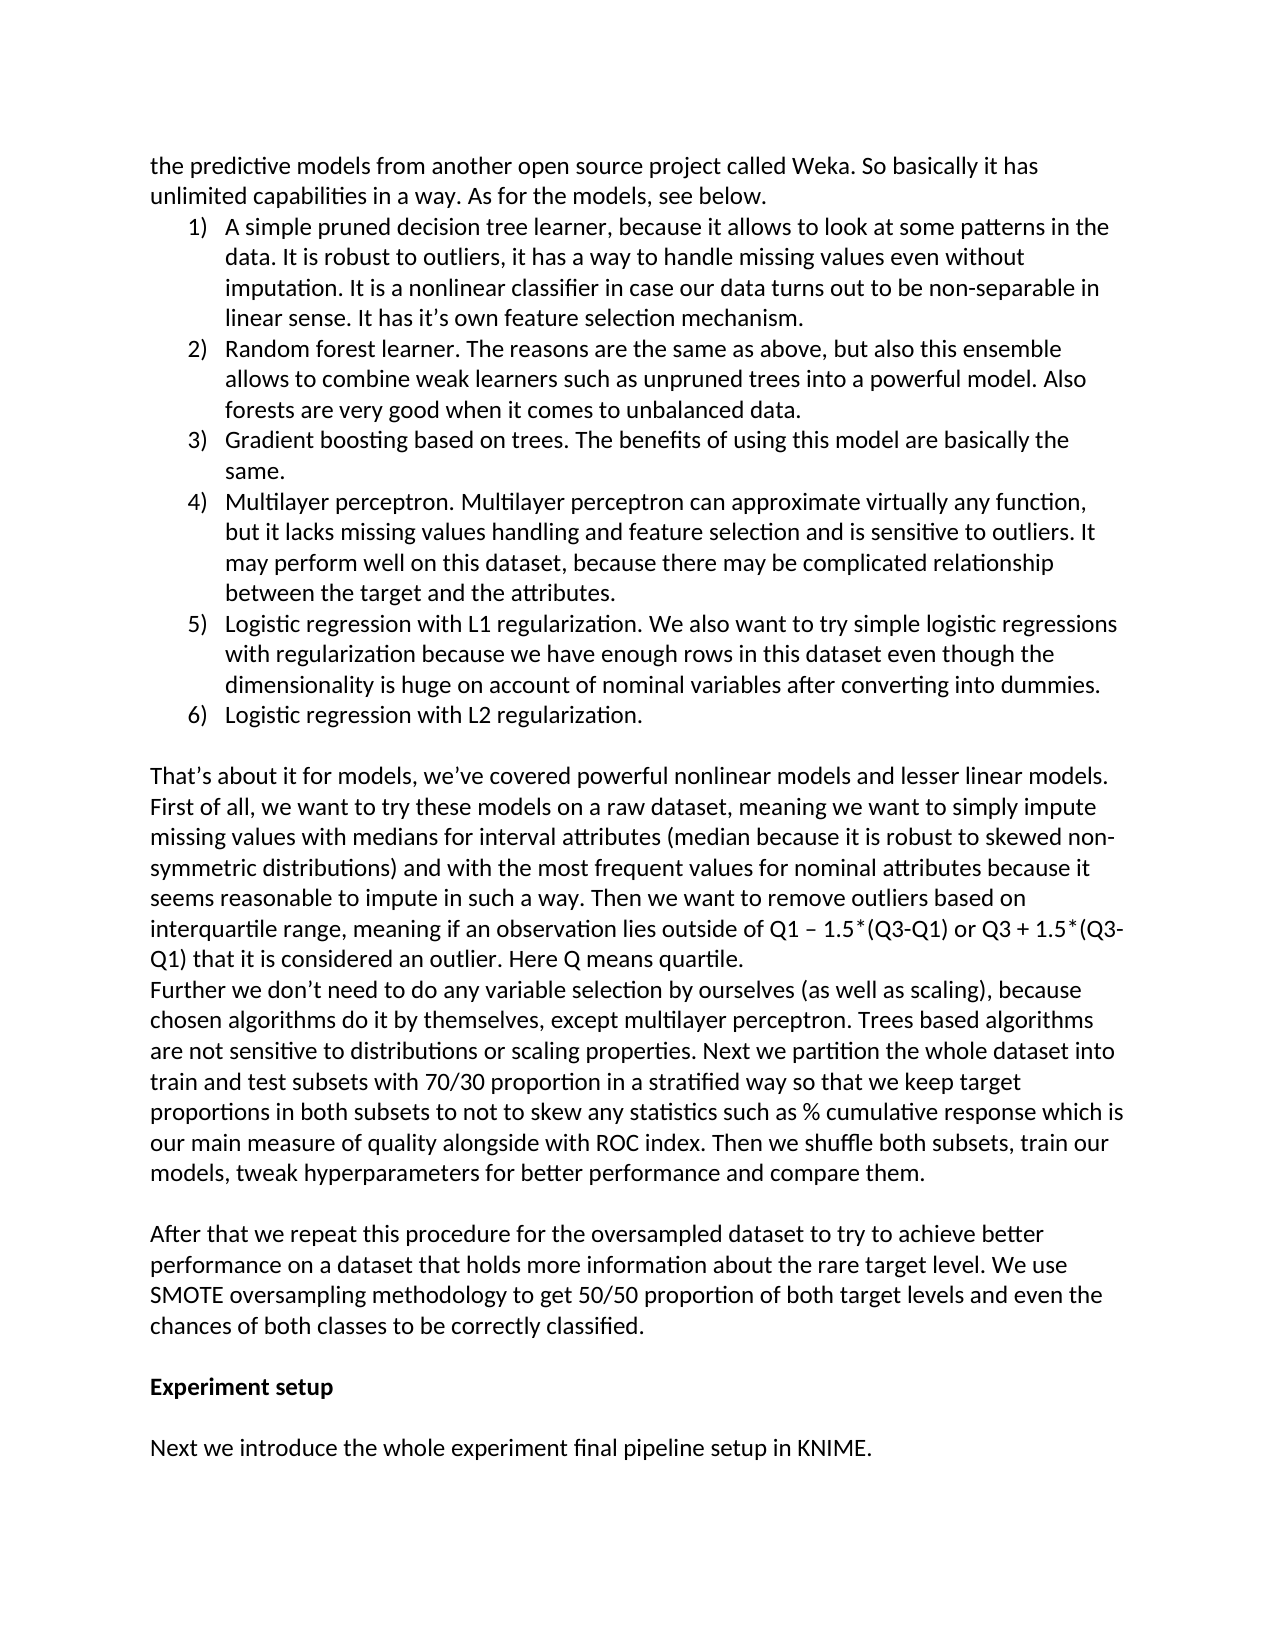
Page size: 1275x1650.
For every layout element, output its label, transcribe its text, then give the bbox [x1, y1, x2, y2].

text Further we don’t need to do any variable selection by ourselves (as well as scaling), because chosen algorithms do it by themselves, except multilayer perceptron. Trees based algorithms are not sensitive to distributions or scaling properties. Next we partition the whole dataset into train and test subsets with 70/30 proportion in a stratified way so that we keep target proportions in both subsets to not to skew any statistics such as % cumulative response which is our main measure of quality alongside with ROC index. Then we shuffle both subsets, train our models, tweak hyperparameters for better performance and compare them. [150, 974, 1125, 1188]
text That’s about it for models, we’ve covered powerful nonlinear models and lesser linear models. [150, 760, 1125, 791]
text Next we introduce the whole experiment final pipeline setup in KNIME. [150, 1432, 1125, 1462]
list Logistic regression with L1 regularization. We also want to try simple logistic regressions with regularization because we have enough rows in this dataset even though the dimensionality is huge on account of nominal variables after converting into dummies. [187, 608, 1125, 699]
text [150, 150, 1125, 211]
list Gradient boosting based on trees. The benefits of using this model are basically the same. [187, 425, 1125, 486]
text First of all, we want to try these models on a raw dataset, meaning we want to simply impute missing values with medians for interval attributes (median because it is robust to skewed non-symmetric distributions) and with the most frequent values for nominal attributes because it seems reasonable to impute in such a way. Then we want to remove outliers based on interquartile range, meaning if an observation lies outside of Q1 – 1.5*(Q3-Q1) or Q3 + 1.5*(Q3-Q1) that it is considered an outlier. Here Q means quartile. [150, 791, 1125, 974]
text After that we repeat this procedure for the oversampled dataset to try to achieve better performance on a dataset that holds more information about the rare target level. We use SMOTE oversampling methodology to get 50/50 proportion of both target levels and even the chances of both classes to be correctly classified. [150, 1218, 1125, 1340]
list Logistic regression with L2 regularization. [187, 699, 1125, 730]
text Experiment setup [150, 1371, 1125, 1401]
list Multilayer perceptron. Multilayer perceptron can approximate virtually any function, but it lacks missing values handling and feature selection and is sensitive to outliers. It may perform well on this dataset, because there may be complicated relationship between the target and the attributes. [187, 486, 1125, 608]
list Random forest learner. The reasons are the same as above, but also this ensemble allows to combine weak learners such as unpruned trees into a powerful model. Also forests are very good when it comes to unbalanced data. [187, 333, 1125, 425]
list A simple pruned decision tree learner, because it allows to look at some patterns in the data. It is robust to outliers, it has a way to handle missing values even without imputation. It is a nonlinear classifier in case our data turns out to be non-separable in linear sense. It has it’s own feature selection mechanism. [187, 211, 1125, 333]
